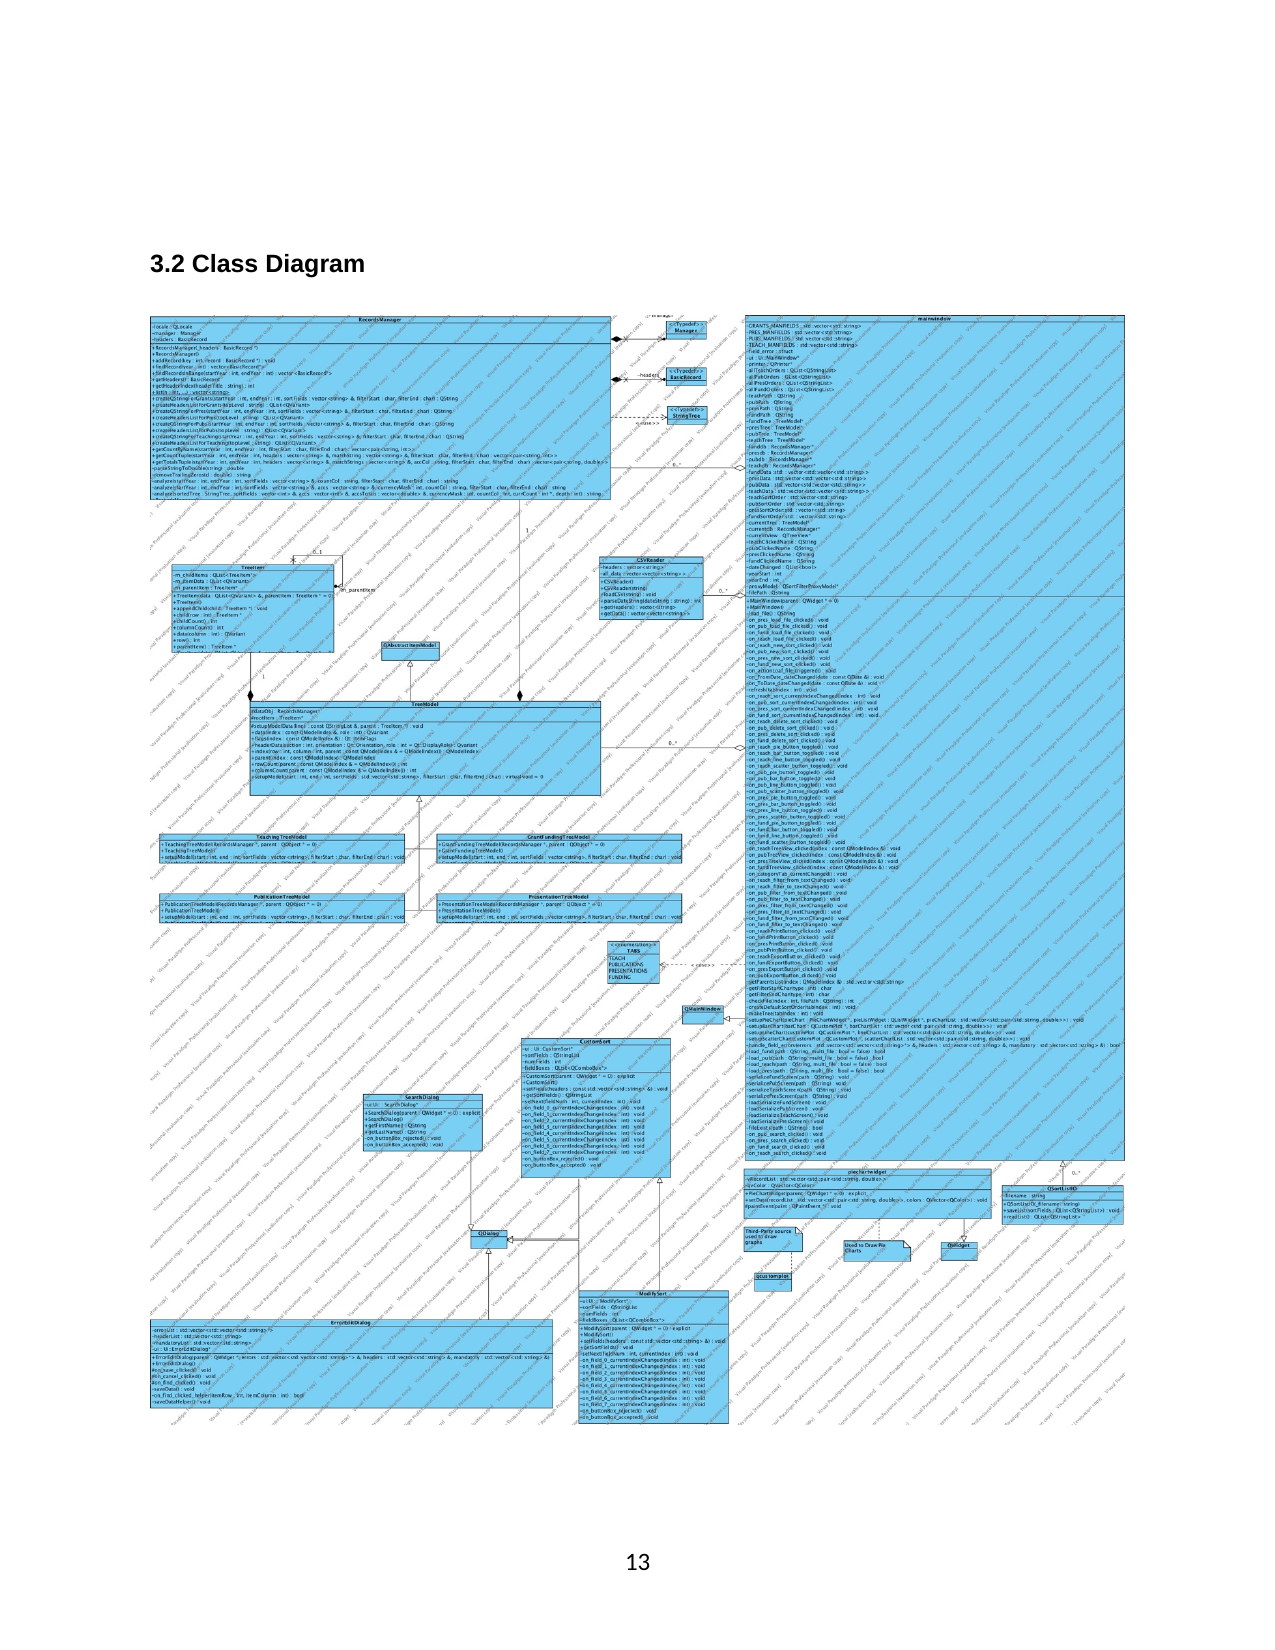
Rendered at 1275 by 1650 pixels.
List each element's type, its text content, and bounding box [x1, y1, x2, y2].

picture [150, 315, 1125, 1425]
text 3.2 Class Diagram [150, 249, 1125, 278]
